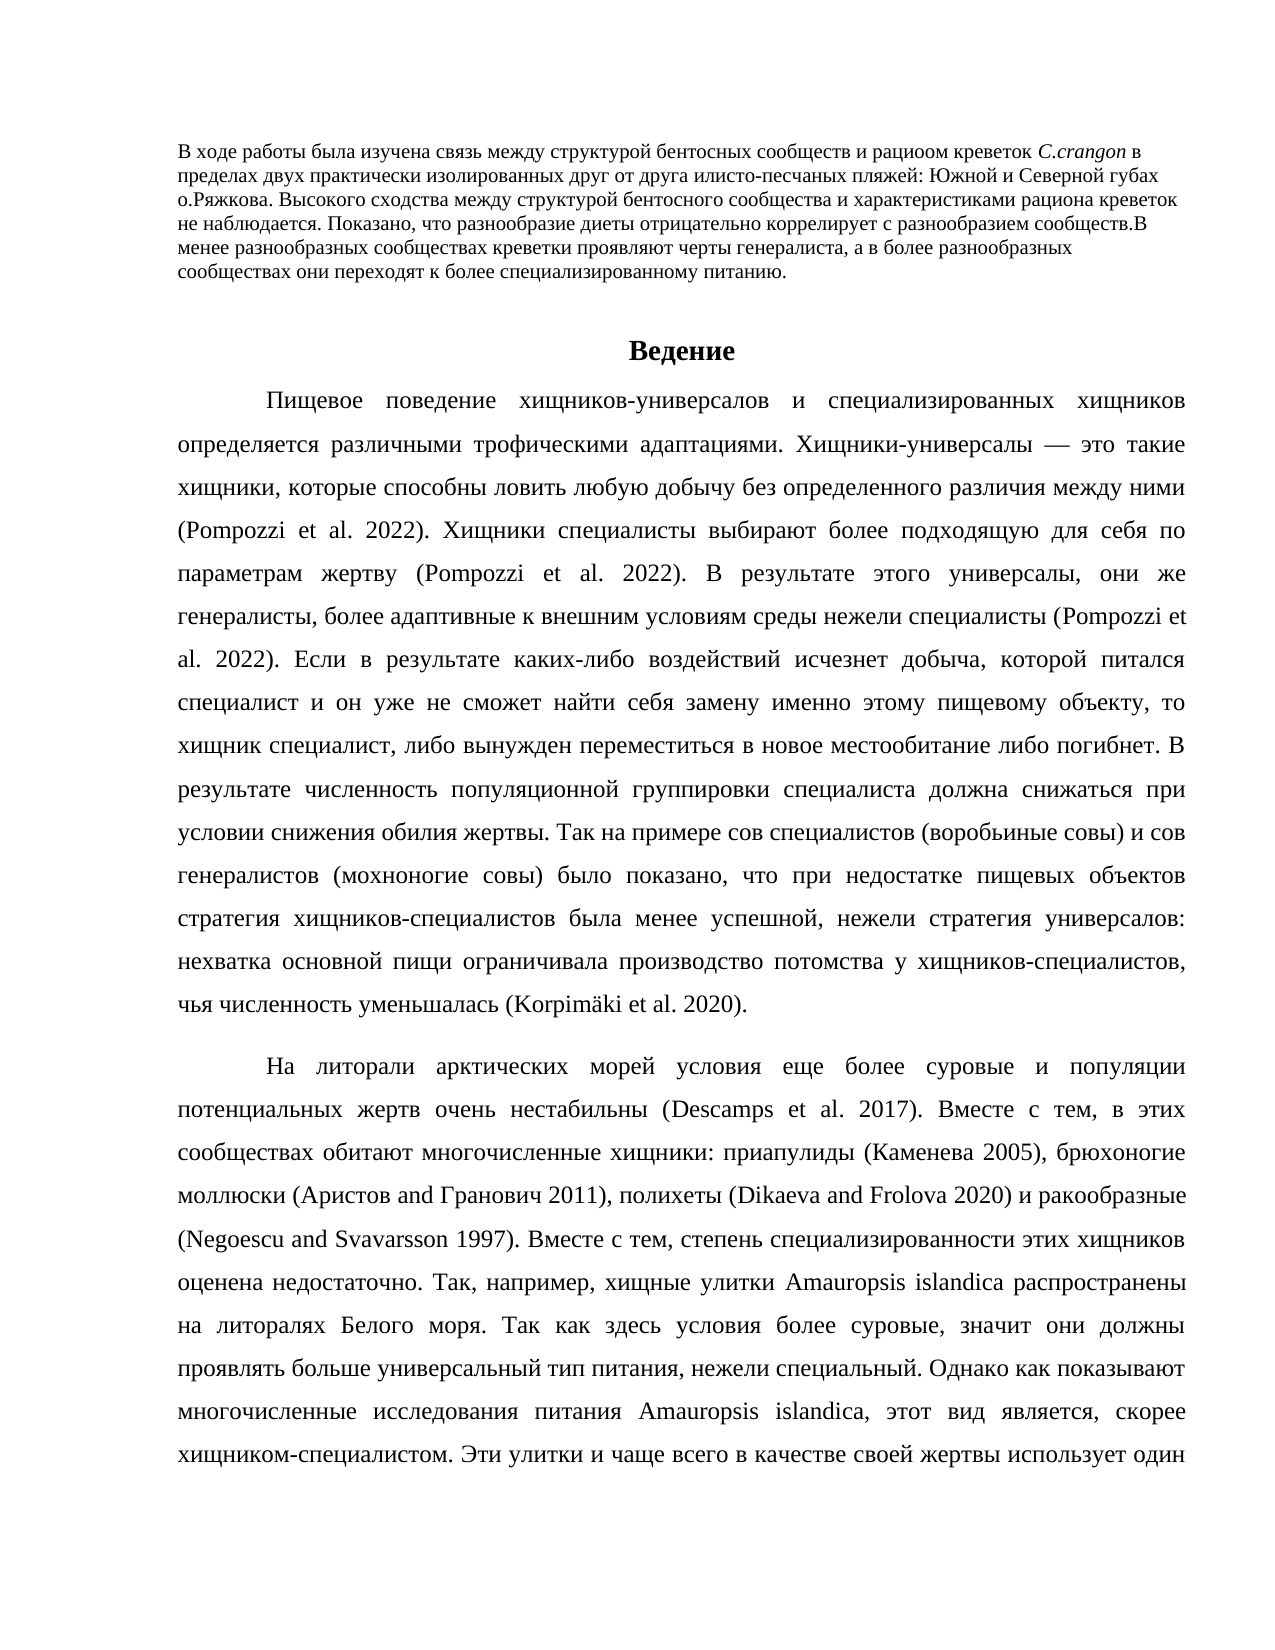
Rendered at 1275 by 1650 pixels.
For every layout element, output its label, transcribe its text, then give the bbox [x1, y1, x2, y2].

subtitle В ходе работы была изучена связь между структурой бентосных сообществ и рациоом креветок C.crangon в пределах двух практически изолированных друг от друга илисто-песчаных пляжей: Южной и Северной губах о.Ряжкова. Высокого сходства между структурой бентосного сообщества и характеристиками рациона креветок не наблюдается. Показано, что разнообразие диеты отрицательно коррелирует с разнообразием сообществ.В менее разнообразных сообществах креветки проявляют черты генералиста, а в более разнообразных сообществах они переходят к более специализированному питанию. [177, 139, 1186, 283]
subtitle Ведение [177, 333, 1186, 367]
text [177, 1051, 1186, 1468]
text Пищевое поведение хищников-универсалов и специализированных хищников определяется различными трофическими адаптациями. Хищники-универсалы — это такие хищники, которые способны ловить любую добычу без определенного различия между ними (Pompozzi et al. 2022). Хищники специалисты выбирают более подходящую для себя по параметрам жертву (Pompozzi et al. 2022). В результате этого универсалы, они же генералисты, более адаптивные к внешним условиям среды нежели специалисты (Pompozzi et al. 2022). Если в результате каких-либо воздействий исчезнет добыча, которой питался специалист и он уже не сможет найти себя замену именно этому пищевому объекту, то хищник специалист, либо вынужден переместиться в новое местообитание либо погибнет. В результате численность популяционной группировки специалиста должна снижаться при условии снижения обилия жертвы. Так на примере сов специалистов (воробьиные совы) и сов генералистов (мохноногие совы) было показано, что при недостатке пищевых объектов стратегия хищников-специалистов была менее успешной, нежели стратегия универсалов: нехватка основной пищи ограничивала производство потомства у хищников-специалистов, чья численность уменьшалась (Korpimäki et al. 2020). [177, 386, 1186, 1018]
